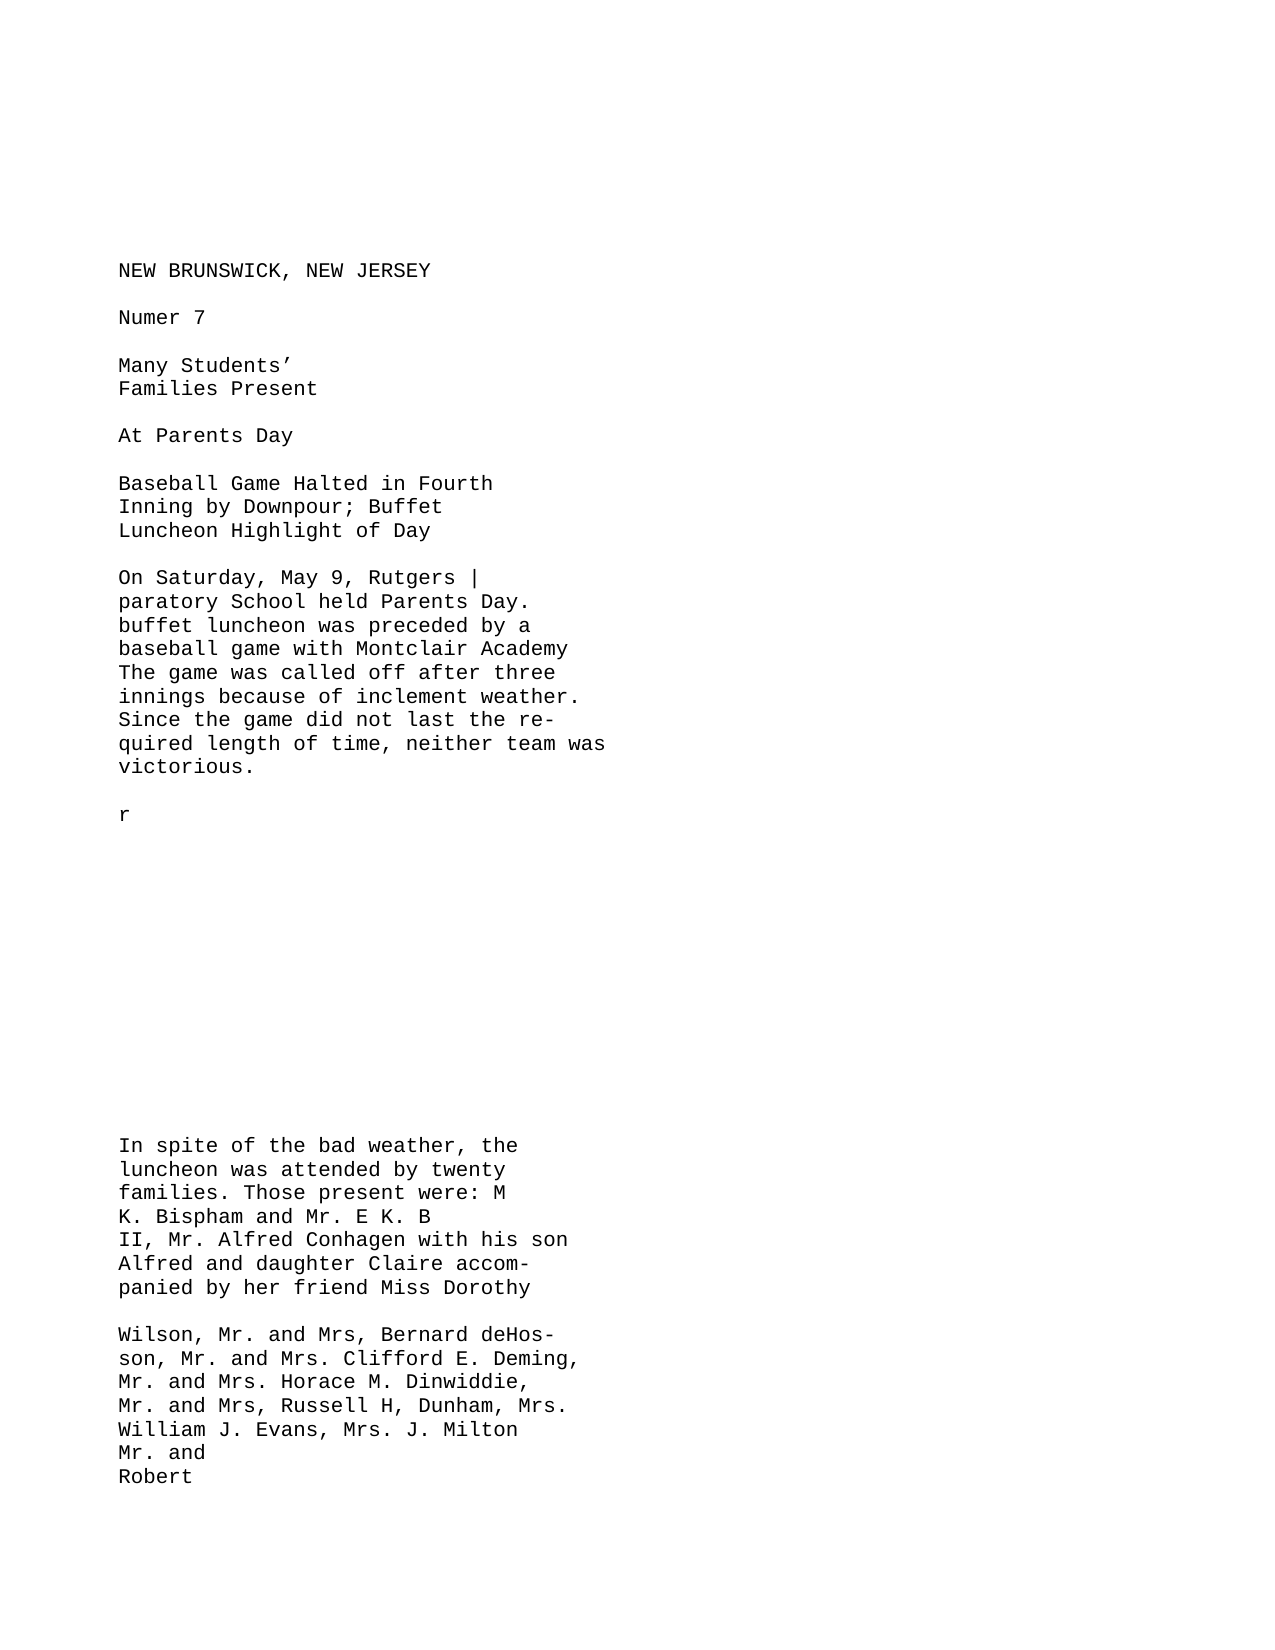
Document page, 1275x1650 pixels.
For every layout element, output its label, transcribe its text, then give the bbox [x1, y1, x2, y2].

text Wilson, Mr. and Mrs, Bernard deHos- [118, 1324, 1157, 1348]
text panied by her friend Miss Dorothy [118, 1277, 1157, 1300]
text Luncheon Highlight of Day [118, 520, 1157, 544]
text paratory School held Parents Day. [118, 591, 1157, 615]
text Robert [118, 1466, 1157, 1489]
text Mr. and Mrs, Russell H, Dunham, Mrs. [118, 1395, 1157, 1419]
text The game was called off after three [118, 662, 1157, 686]
text r [118, 804, 1157, 827]
text At Parents Day [118, 426, 1157, 449]
text baseball game with Montclair Academy [118, 638, 1157, 662]
text Many Students’ [118, 354, 1157, 378]
text Mr. and Mrs. Horace M. Dinwiddie, [118, 1371, 1157, 1395]
text II, Mr. Alfred Conhagen with his son [118, 1229, 1157, 1253]
text innings because of inclement weather. [118, 686, 1157, 709]
text Alfred and daughter Claire accom- [118, 1253, 1157, 1277]
text Since the game did not last the re- [118, 709, 1157, 733]
text son, Mr. and Mrs. Clifford E. Deming, [118, 1348, 1157, 1371]
text quired length of time, neither team was [118, 733, 1157, 757]
text Mr. and [118, 1442, 1157, 1466]
text NEW BRUNSWICK, NEW JERSEY [118, 260, 1157, 284]
text William J. Evans, Mrs. J. Milton [118, 1419, 1157, 1442]
text Baseball Game Halted in Fourth [118, 473, 1157, 496]
text Numer 7 [118, 307, 1157, 331]
text Families Present [118, 378, 1157, 402]
text buffet luncheon was preceded by a [118, 615, 1157, 638]
text families. Those present were: M [118, 1182, 1157, 1206]
text luncheon was attended by twenty [118, 1158, 1157, 1182]
text In spite of the bad weather, the [118, 1135, 1157, 1158]
text K. Bispham and Mr. E K. B [118, 1206, 1157, 1229]
text victorious. [118, 757, 1157, 780]
text On Saturday, May 9, Rutgers | [118, 567, 1157, 591]
text Inning by Downpour; Buffet [118, 496, 1157, 520]
